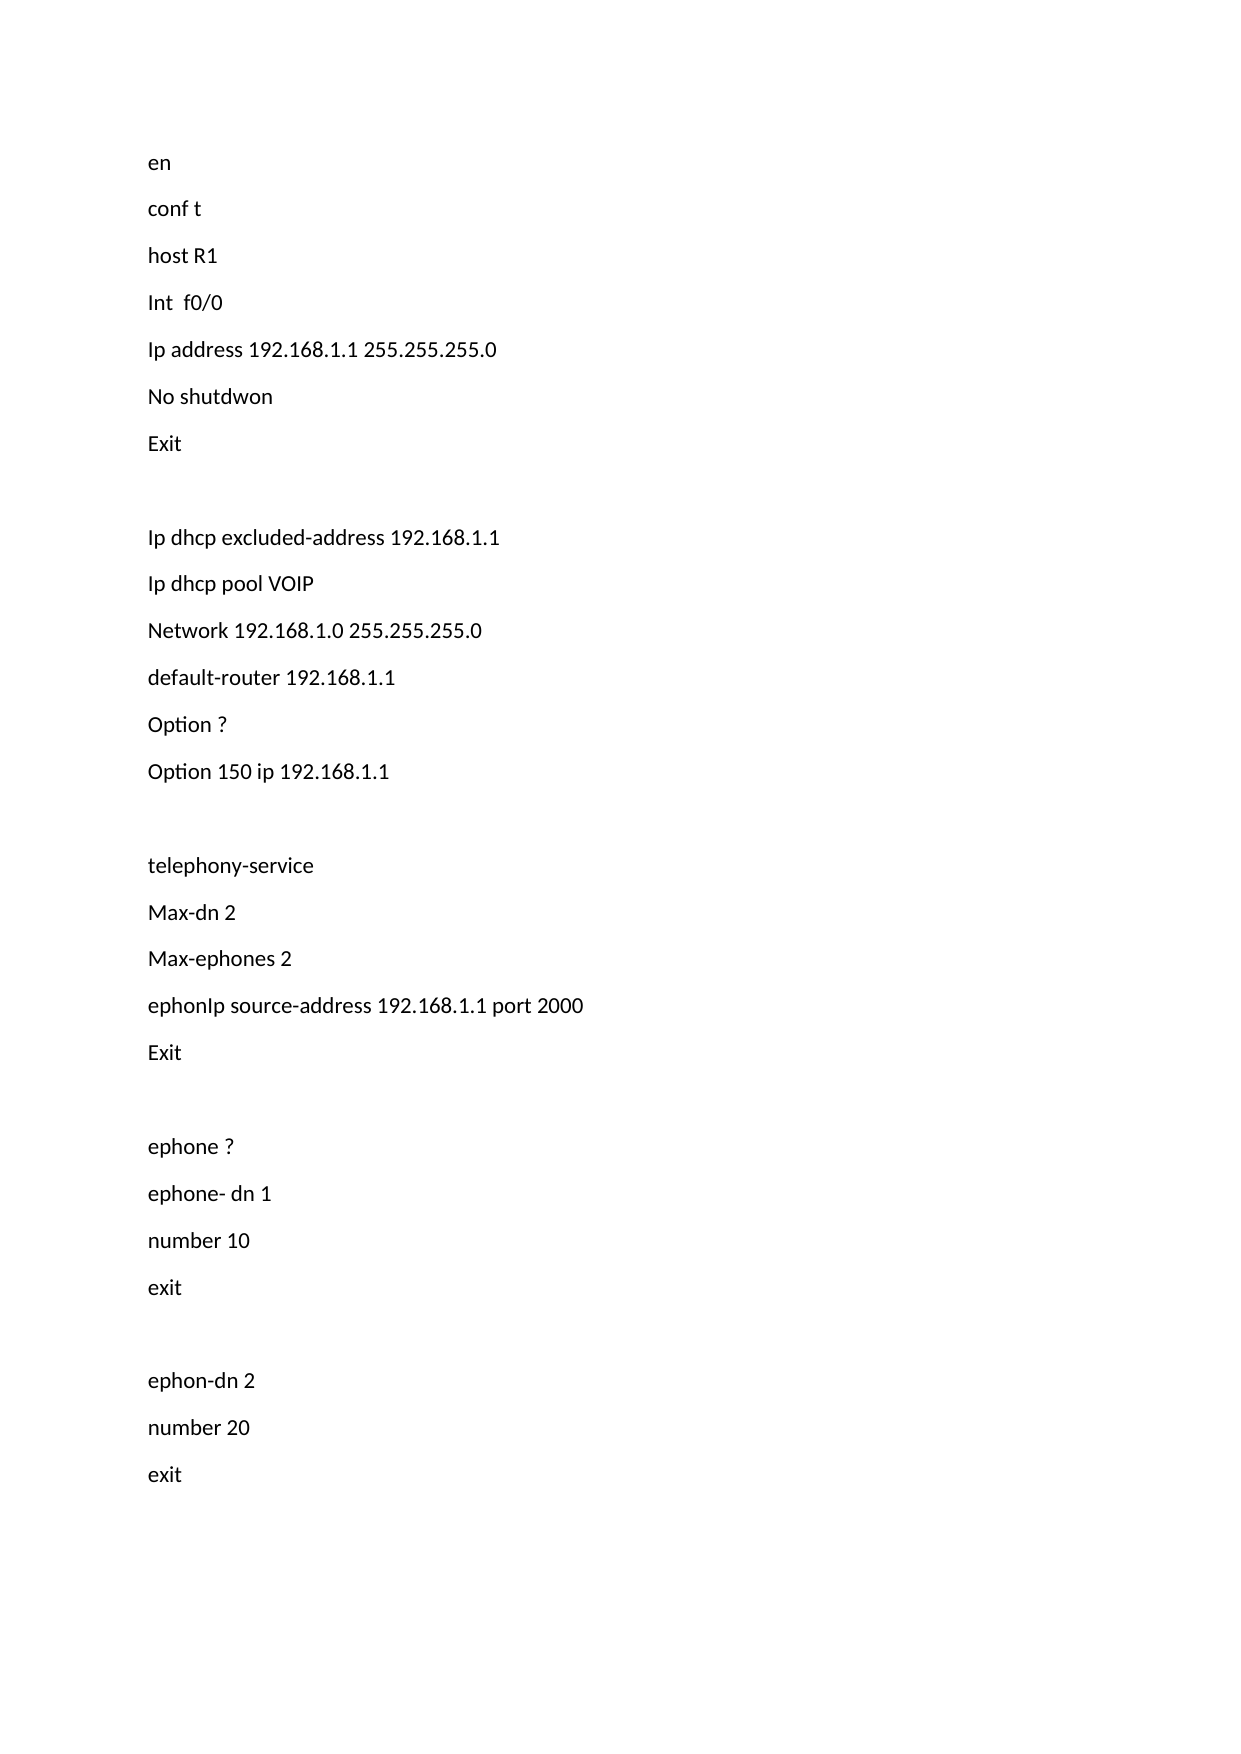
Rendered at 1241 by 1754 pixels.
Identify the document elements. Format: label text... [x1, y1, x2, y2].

text ephon-dn 2 [148, 1366, 1093, 1394]
text Exit [148, 1038, 1093, 1066]
text number 10 [148, 1226, 1093, 1254]
text Max-ephones 2 [148, 944, 1093, 972]
text exit [148, 1460, 1093, 1488]
text Int f0/0 [148, 288, 1093, 316]
text host R1 [148, 241, 1093, 269]
text exit [148, 1273, 1093, 1301]
text ephone ? [148, 1132, 1093, 1160]
text Ip address 192.168.1.1 255.255.255.0 [148, 335, 1093, 363]
text Ip dhcp pool VOIP [148, 569, 1093, 597]
text telephony-service [148, 851, 1093, 879]
text Network 192.168.1.0 255.255.255.0 [148, 616, 1093, 644]
text number 20 [148, 1413, 1093, 1441]
text No shutdwon [148, 382, 1093, 410]
text en [148, 148, 1093, 176]
text conf t [148, 194, 1093, 222]
text ephone- dn 1 [148, 1179, 1093, 1207]
text Ip dhcp excluded-address 192.168.1.1 [148, 523, 1093, 551]
text Exit [148, 429, 1093, 457]
text Option ? [148, 710, 1093, 738]
text Option 150 ip 192.168.1.1 [148, 757, 1093, 785]
text default-router 192.168.1.1 [148, 663, 1093, 691]
text Max-dn 2 [148, 898, 1093, 926]
text ephonIp source-address 192.168.1.1 port 2000 [148, 991, 1093, 1019]
